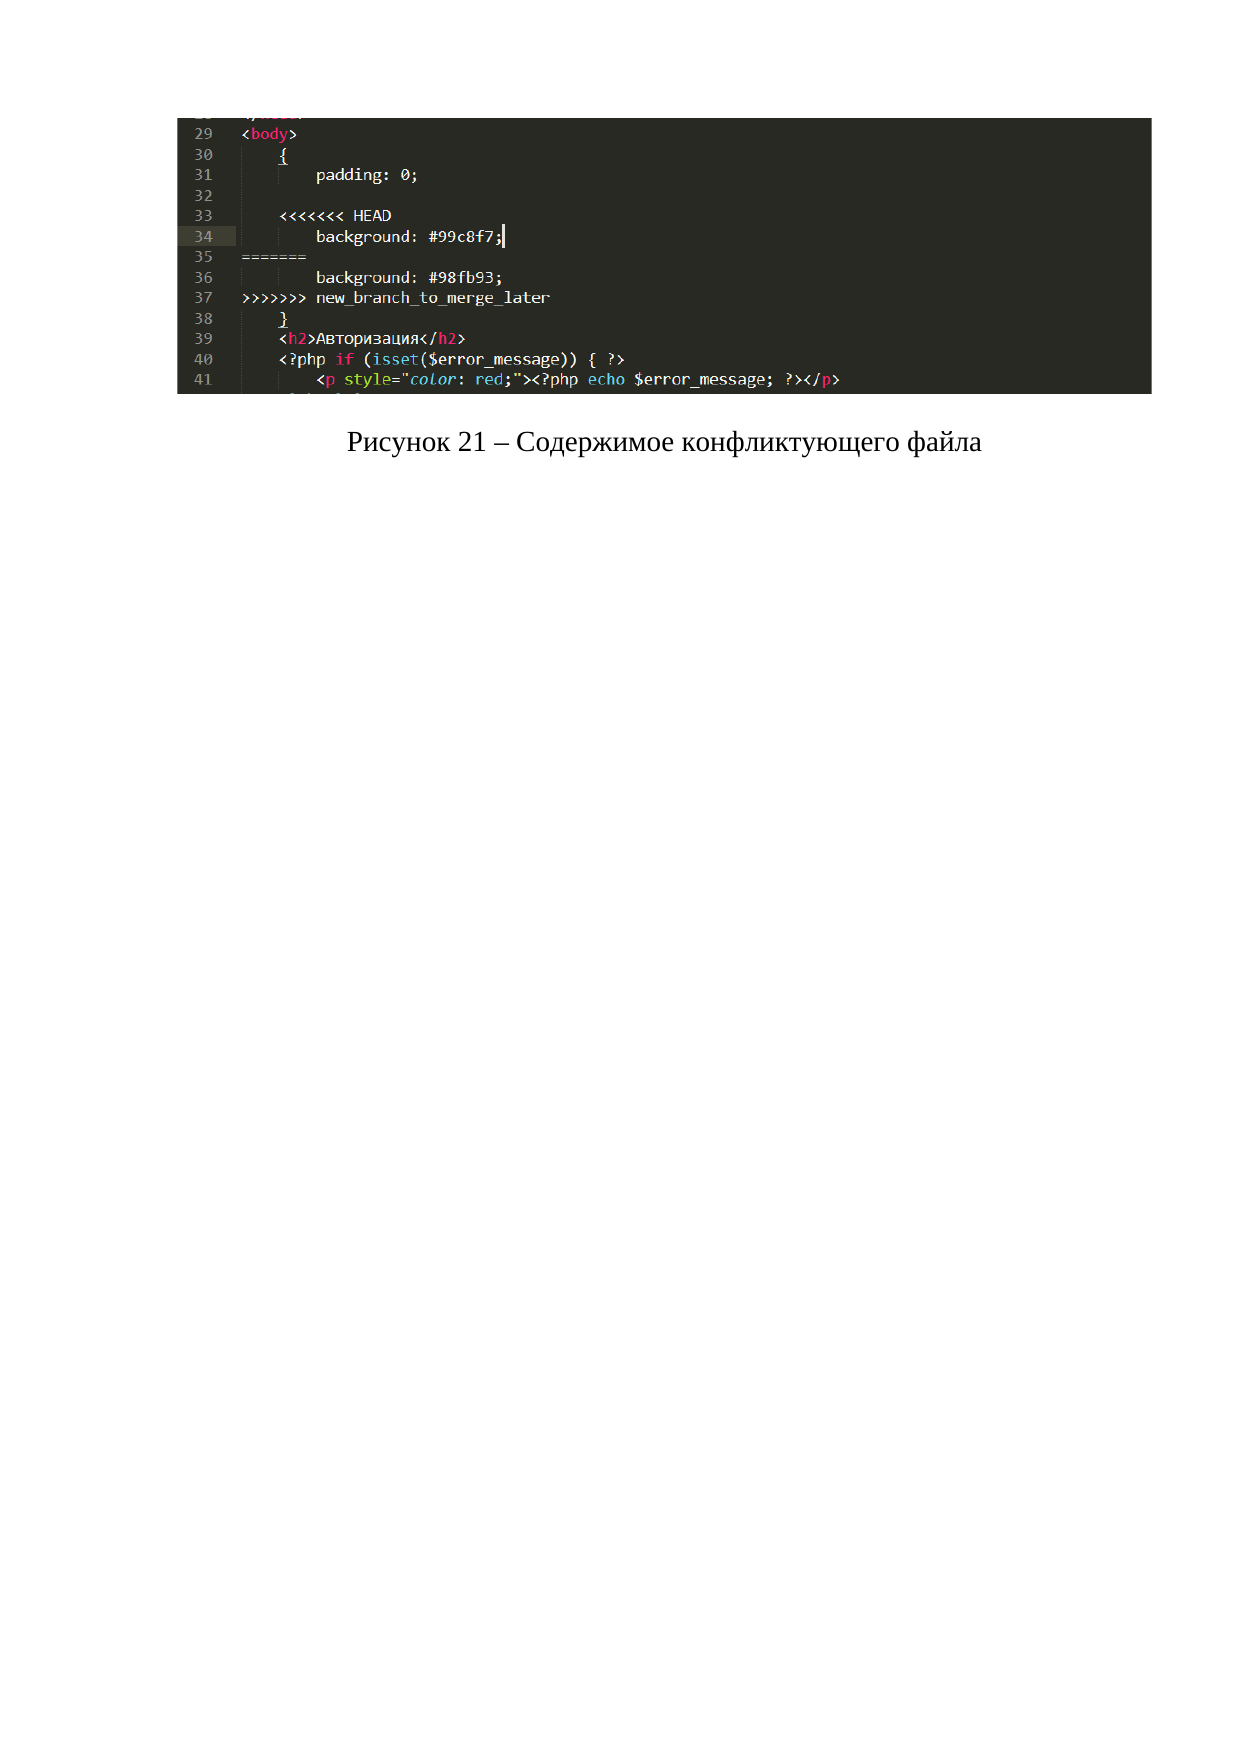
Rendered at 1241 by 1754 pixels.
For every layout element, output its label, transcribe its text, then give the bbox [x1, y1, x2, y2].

text Рисунок 21 – Содержимое конфликтующего файла [177, 424, 1152, 458]
picture [177, 118, 1152, 394]
